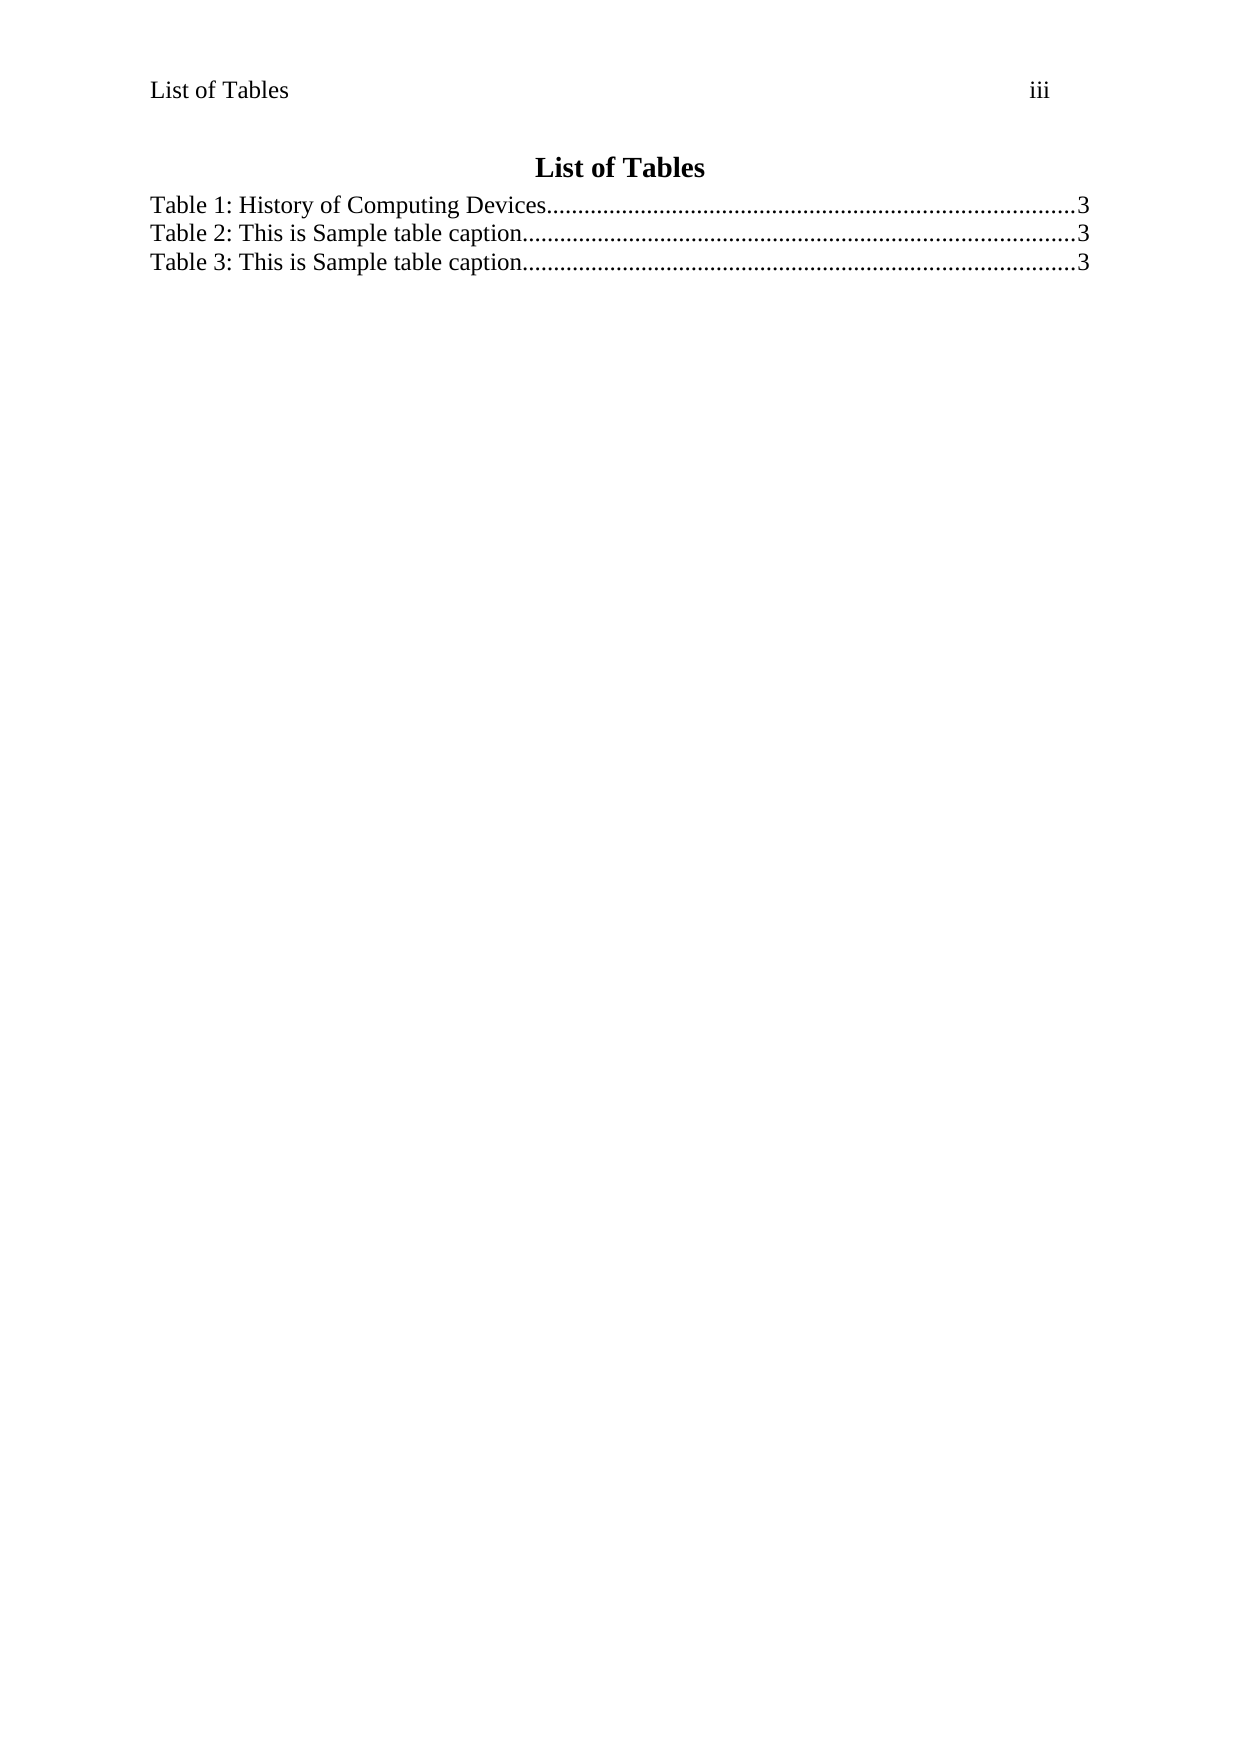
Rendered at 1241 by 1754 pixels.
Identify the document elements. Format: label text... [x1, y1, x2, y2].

subtitle List of Tables [150, 150, 1090, 183]
text Table 2: This is Sample table caption 3 [150, 218, 1090, 247]
text Table 3: This is Sample table caption 3 [150, 247, 1090, 276]
text Table 1: History of Computing Devices 3 [150, 190, 1090, 218]
